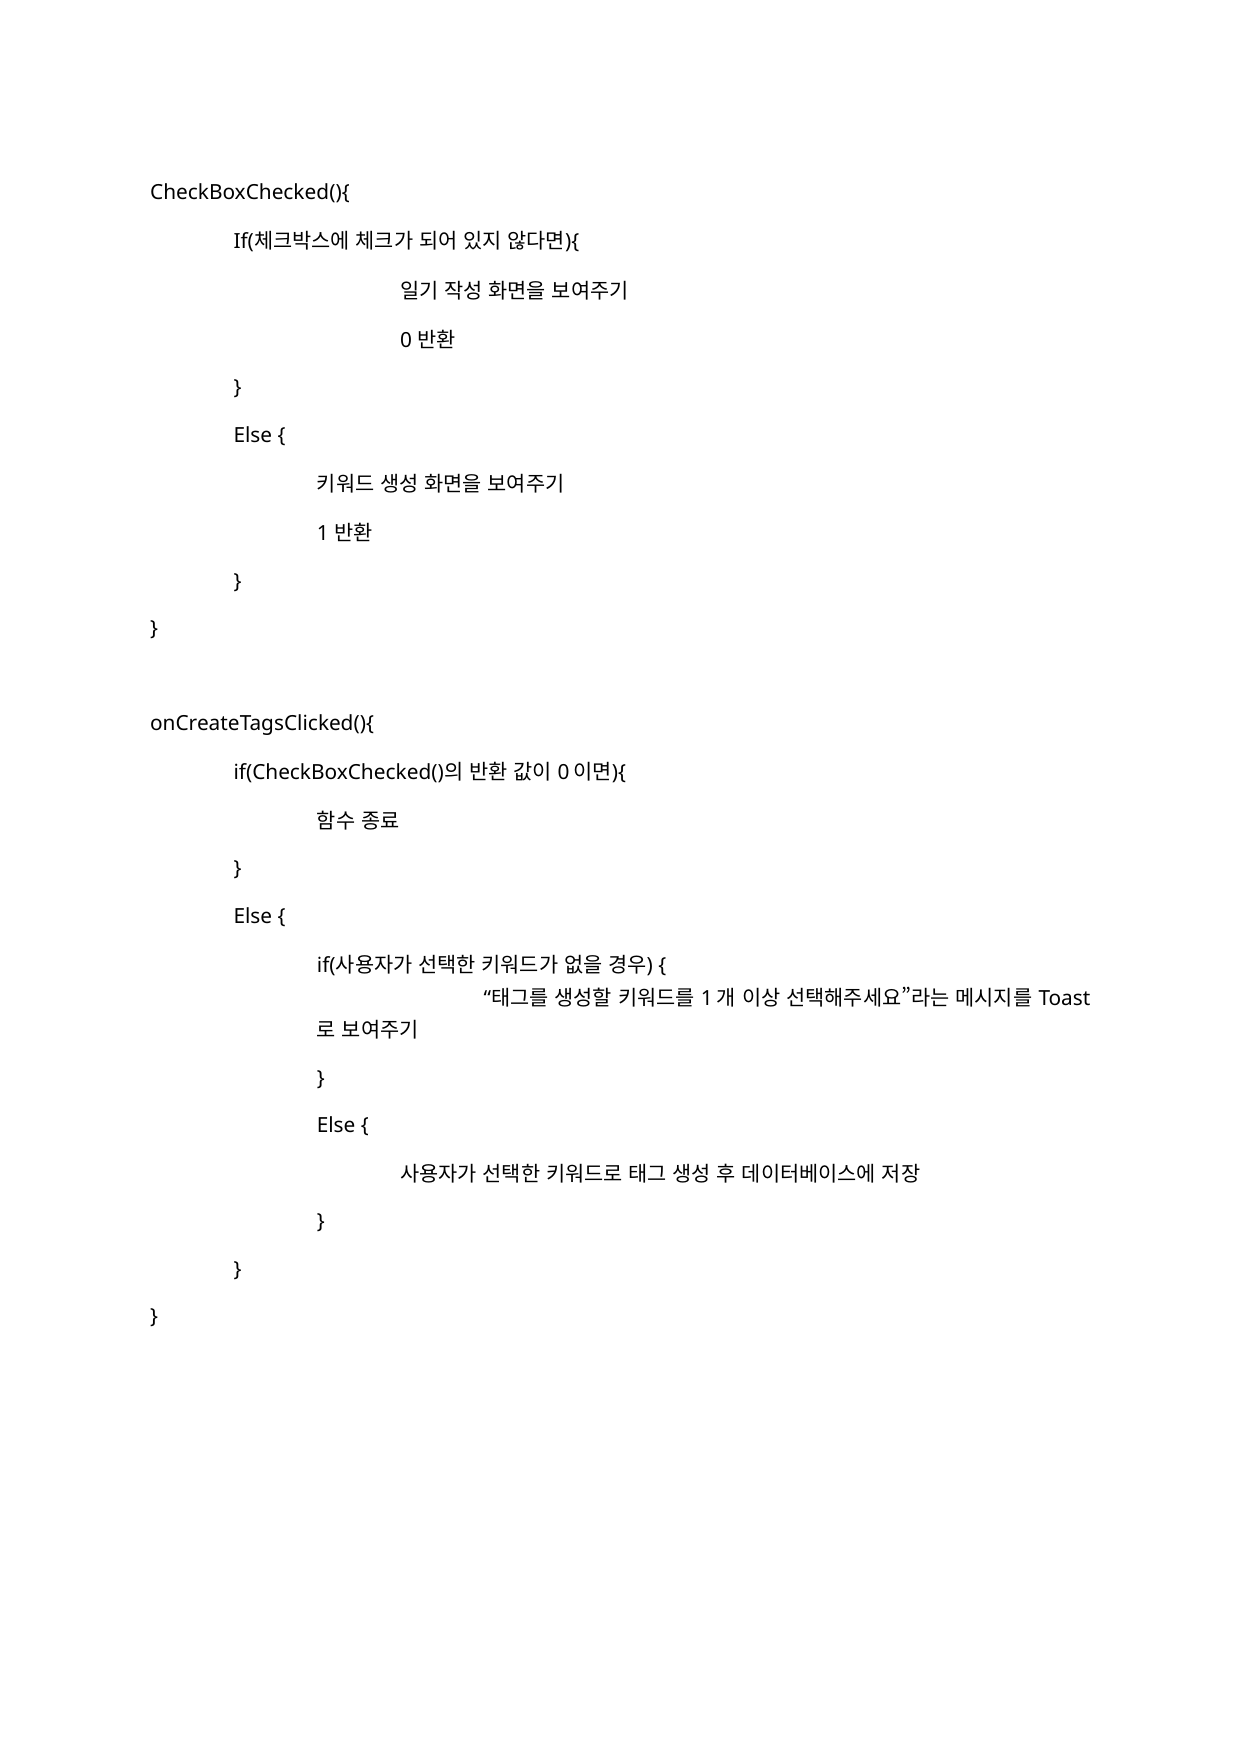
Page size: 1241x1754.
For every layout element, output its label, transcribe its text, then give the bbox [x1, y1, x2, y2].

text } [233, 1063, 1090, 1091]
text } [233, 1207, 1090, 1235]
text 키워드 생성 화면을 보여주기 [150, 467, 1090, 497]
text } [150, 1254, 1090, 1282]
text Else { [233, 1110, 1090, 1138]
text Else { [150, 901, 1090, 929]
text 함수 종료 [150, 804, 1090, 834]
text 0 반환 [317, 323, 1090, 353]
text onCreateTagsClicked(){ [150, 708, 1090, 736]
text } [150, 613, 1090, 641]
text 사용자가 선택한 키워드로 태그 생성 후 데이터베이스에 저장 [317, 1157, 1090, 1188]
text If(체크박스에 체크가 되어 있지 않다면){ [150, 224, 1090, 255]
text } [150, 566, 1090, 594]
text if(CheckBoxChecked()의 반환 값이 0이면){ [150, 755, 1090, 785]
text if(사용자가 선택한 키워드가 없을 경우) { “태그를 생성할 키워드를 1개 이상 선택해주세요”라는 메시지를 Toast로 보여주기 [317, 948, 1090, 1044]
text 일기 작성 화면을 보여주기 [150, 274, 1090, 304]
text } [150, 372, 1090, 401]
text } [150, 853, 1090, 882]
text CheckBoxChecked(){ [150, 177, 1090, 206]
text 1 반환 [150, 516, 1090, 547]
text Else { [150, 420, 1090, 448]
text } [150, 1301, 1090, 1330]
